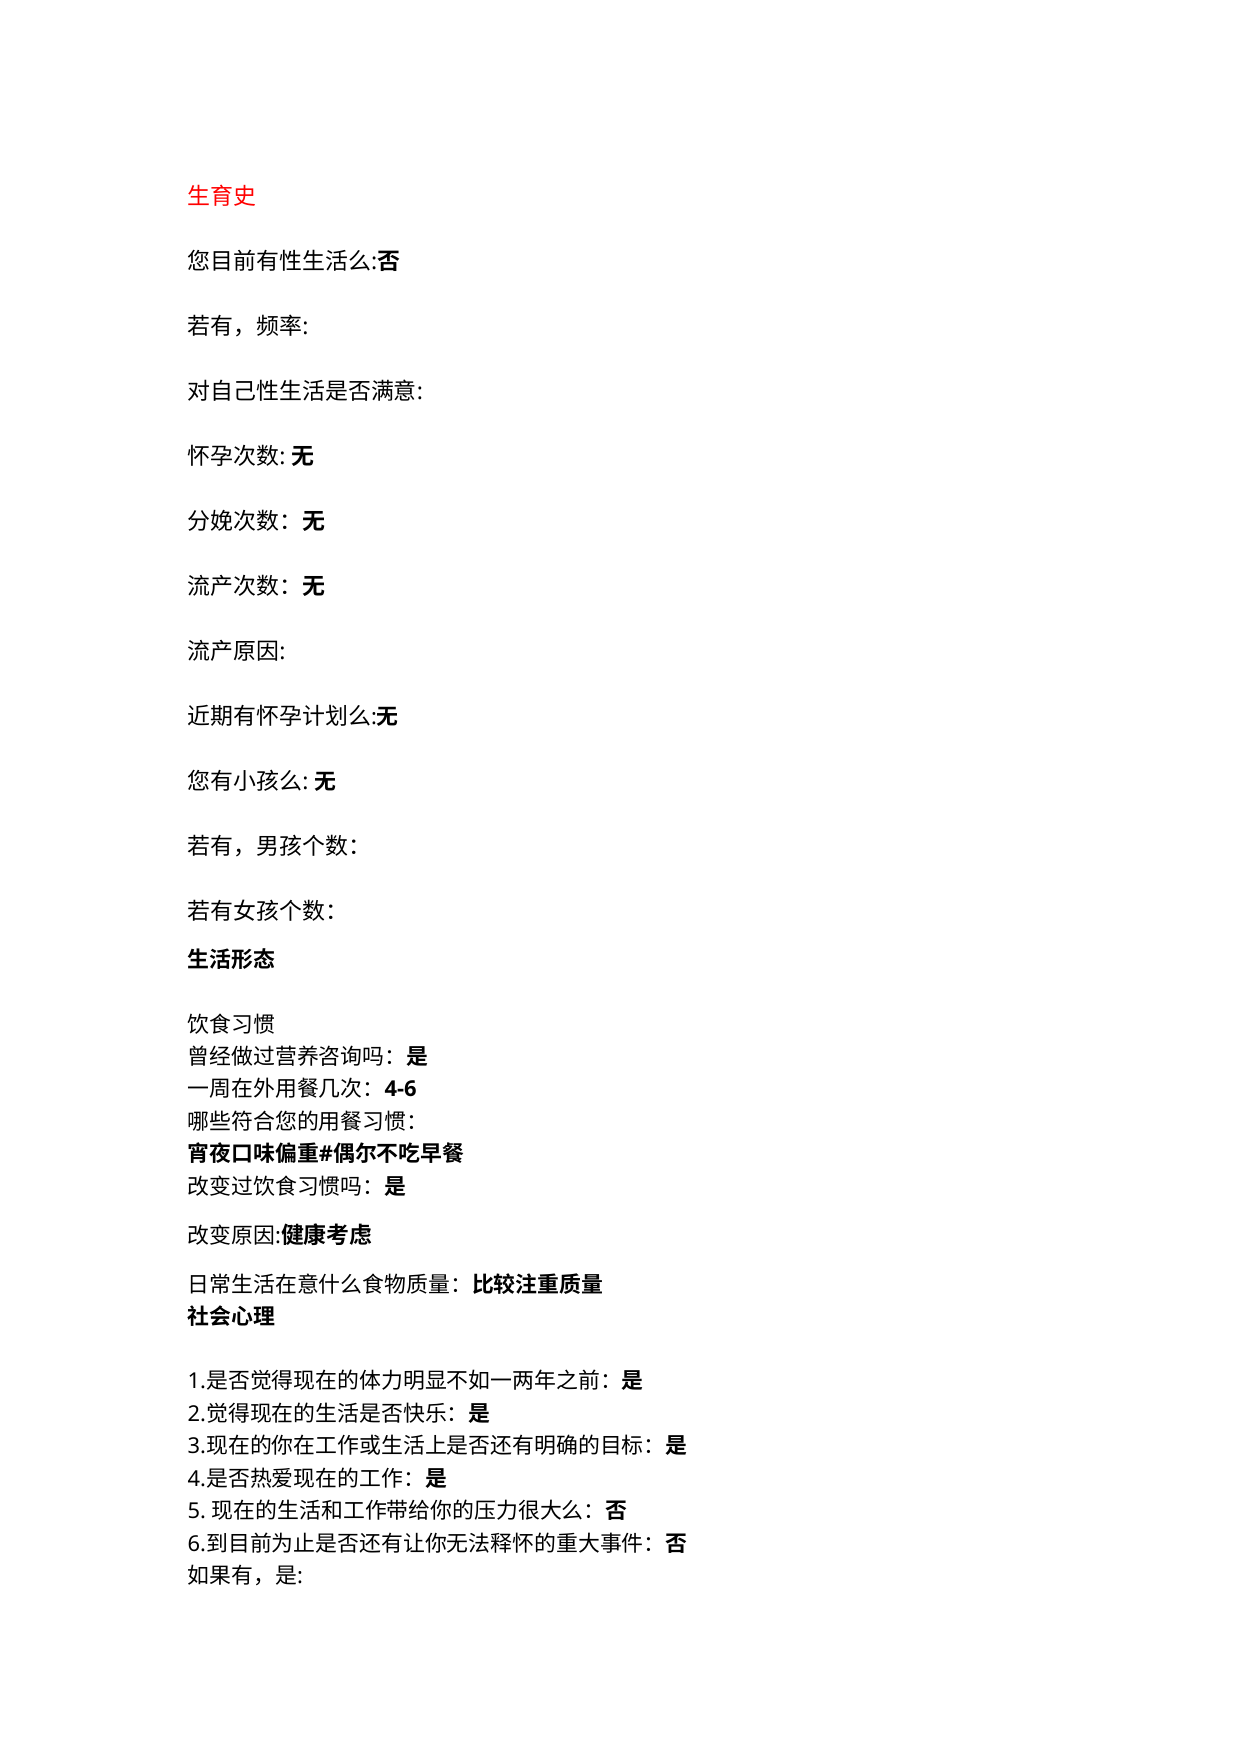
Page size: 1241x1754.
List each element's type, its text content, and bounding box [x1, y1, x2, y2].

text 生活形态 [187, 942, 1053, 974]
text 哪些符合您的用餐习惯： [187, 1104, 1053, 1136]
text 饮食习惯 [187, 1006, 1053, 1039]
text 如果有，是: [187, 1558, 1053, 1590]
text 流产次数：无 [187, 552, 1053, 617]
text 对自己性生活是否满意: [187, 357, 1053, 422]
text 5. 现在的生活和工作带给你的压力很大么：否 [187, 1493, 1053, 1525]
text 怀孕次数: 无 [187, 422, 1053, 487]
text 社会心理 [187, 1299, 1053, 1331]
text 6.到目前为止是否还有让你无法释怀的重大事件：否 [187, 1525, 1053, 1558]
text 生育史 [187, 162, 1053, 227]
text 曾经做过营养咨询吗：是 [187, 1039, 1053, 1071]
text 日常生活在意什么食物质量：比较注重质量 [187, 1266, 1053, 1299]
text 改变原因:健康考虑 [187, 1201, 1053, 1266]
text 分娩次数：无 [187, 487, 1053, 552]
text 您目前有性生活么:否 [187, 227, 1053, 292]
text 1.是否觉得现在的体力明显不如一两年之前：是 [187, 1363, 1053, 1395]
text 3.现在的你在工作或生活上是否还有明确的目标：是 [187, 1428, 1053, 1460]
text 您有小孩么: 无 [187, 747, 1053, 812]
text 若有，男孩个数： [187, 812, 1053, 877]
text 若有女孩个数： [187, 877, 1053, 942]
text 4.是否热爱现在的工作：是 [187, 1460, 1053, 1493]
text 宵夜口味偏重#偶尔不吃早餐 [187, 1136, 1053, 1169]
text 一周在外用餐几次：4-6 [187, 1071, 1053, 1104]
text 近期有怀孕计划么:无 [187, 682, 1053, 747]
text 若有，频率: [187, 292, 1053, 357]
text 流产原因: [187, 617, 1053, 682]
text 改变过饮食习惯吗：是 [187, 1169, 1053, 1201]
text 2.觉得现在的生活是否快乐：是 [187, 1395, 1053, 1428]
